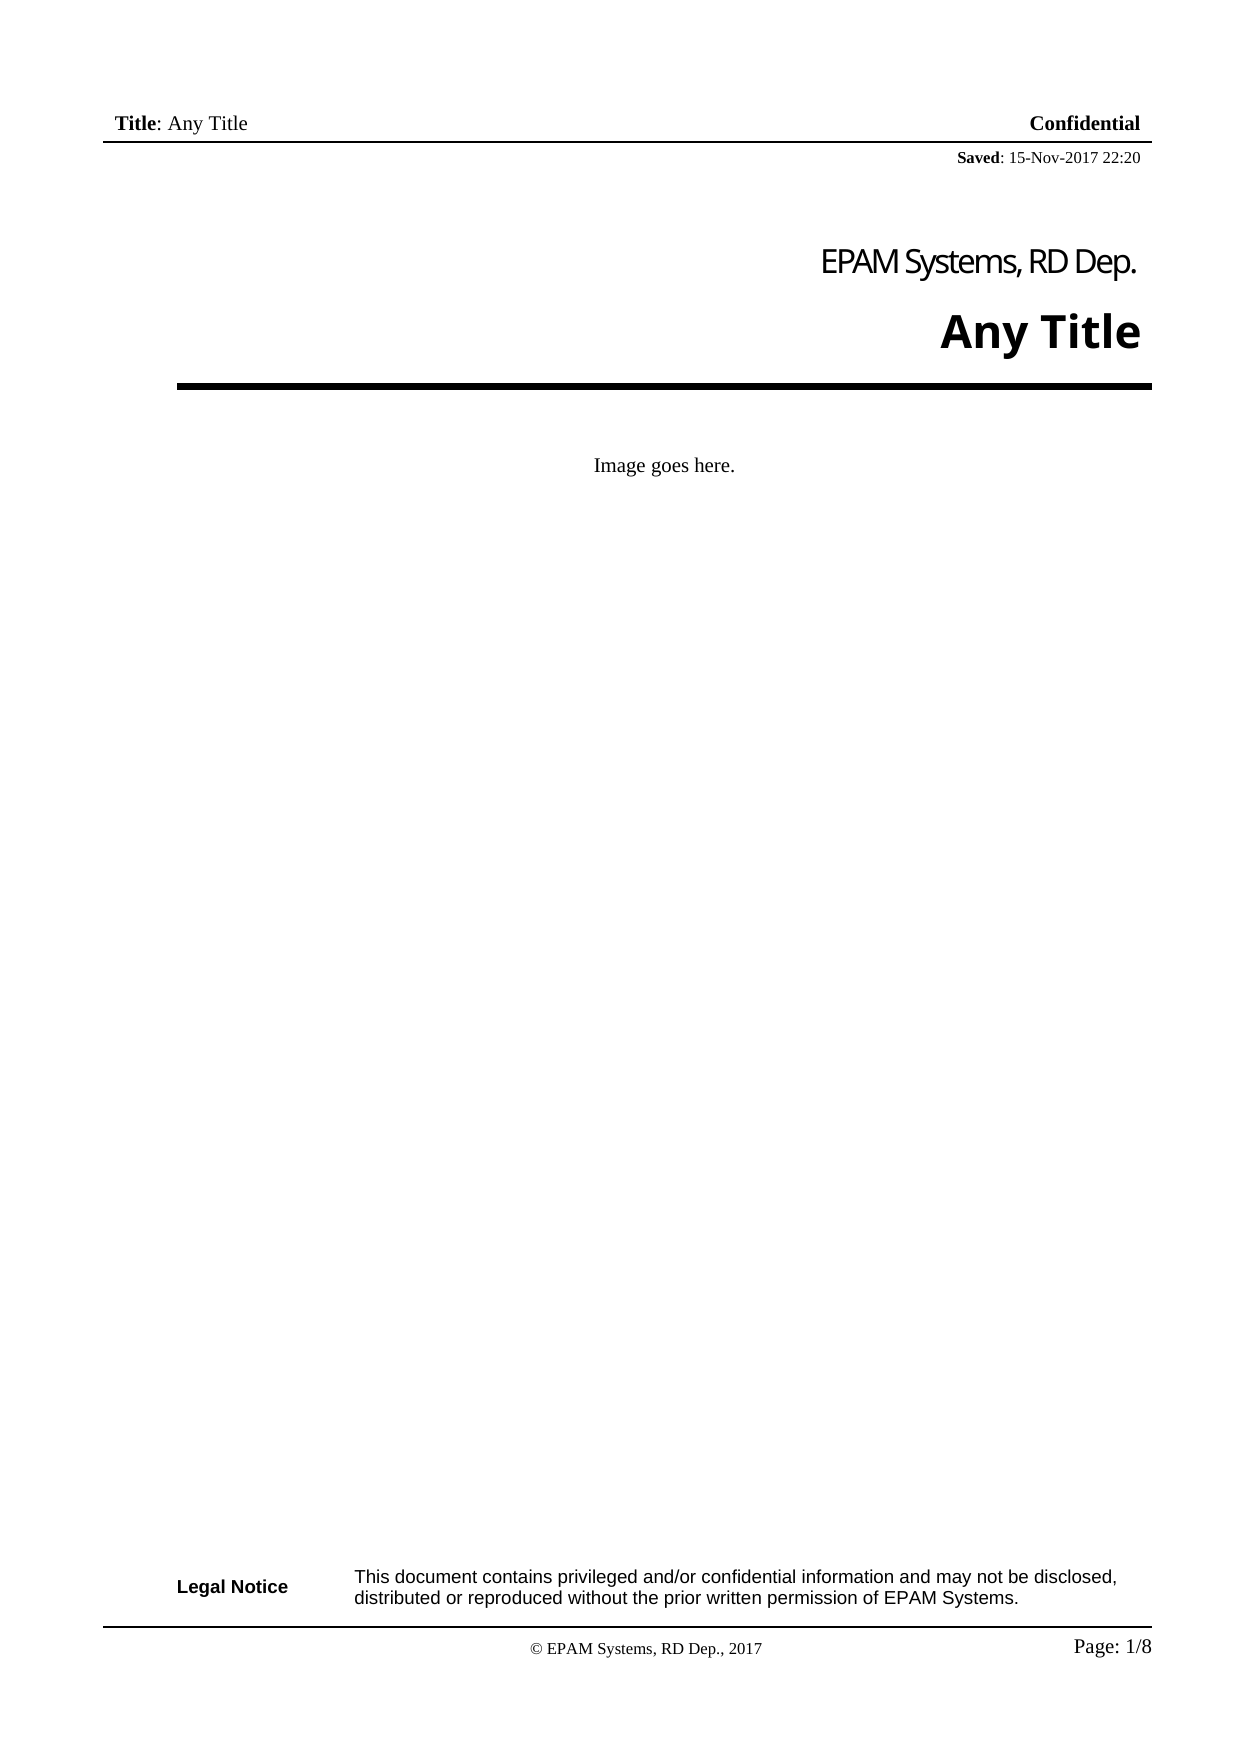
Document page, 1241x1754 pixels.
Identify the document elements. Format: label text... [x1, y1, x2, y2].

text Image goes here. [177, 452, 1152, 477]
table_header [166, 238, 1152, 284]
table_cell [166, 284, 1152, 377]
